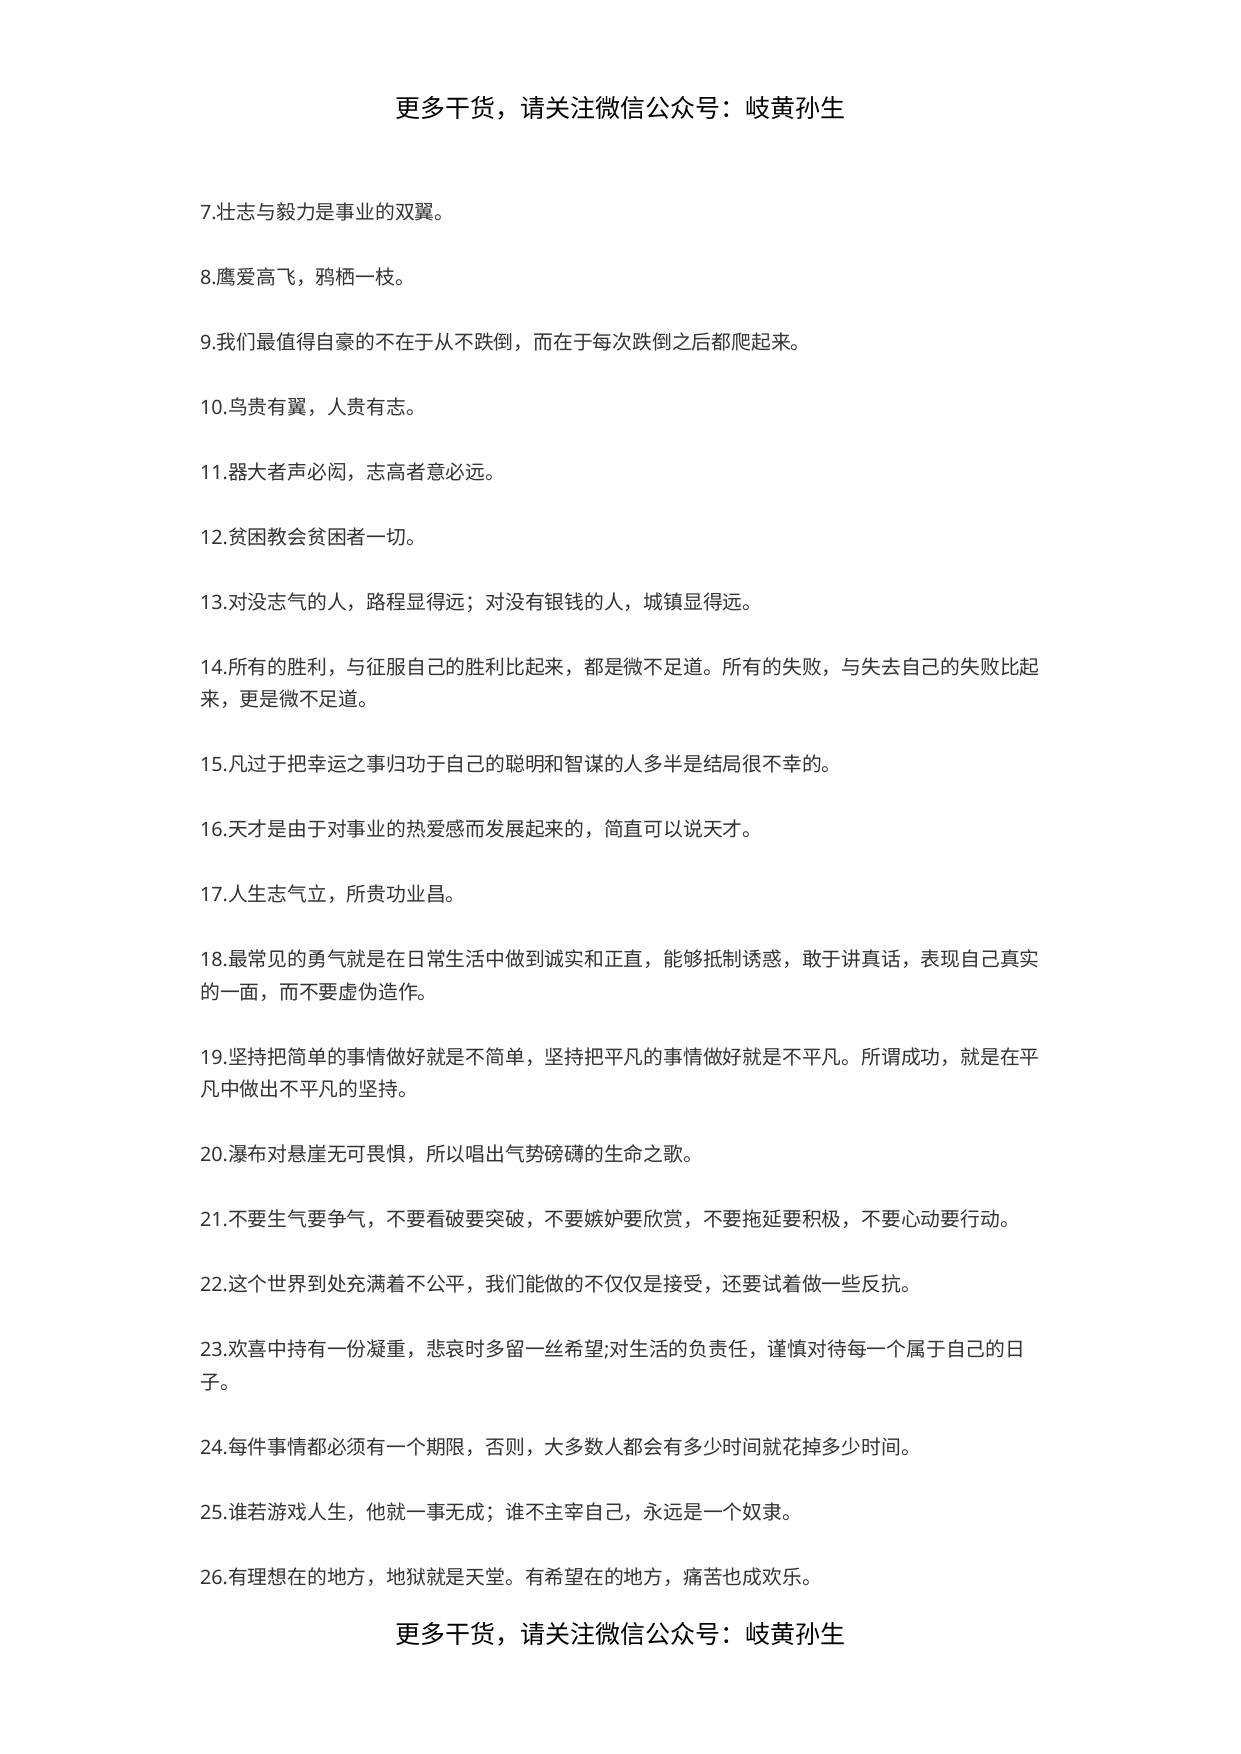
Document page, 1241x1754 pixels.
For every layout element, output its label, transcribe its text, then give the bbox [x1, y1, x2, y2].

text 13.对没志气的人，路程显得远；对没有银钱的人，城镇显得远。 [200, 584, 1040, 617]
text 12.贫困教会贫困者一切。 [200, 519, 1040, 552]
text 10.鸟贵有翼，人贵有志。 [200, 389, 1040, 422]
text 22.这个世界到处充满着不公平，我们能做的不仅仅是接受，还要试着做一些反抗。 [200, 1267, 1040, 1299]
text 15.凡过于把幸运之事归功于自己的聪明和智谋的人多半是结局很不幸的。 [200, 747, 1040, 779]
text 20.瀑布对悬崖无可畏惧，所以唱出气势磅礴的生命之歌。 [200, 1137, 1040, 1169]
text 21.不要生气要争气，不要看破要突破，不要嫉妒要欣赏，不要拖延要积极，不要心动要行动。 [200, 1202, 1040, 1234]
text 16.天才是由于对事业的热爱感而发展起来的，简直可以说天才。 [200, 812, 1040, 844]
text 17.人生志气立，所贵功业昌。 [200, 877, 1040, 909]
text 7.壮志与毅力是事业的双翼。 [200, 194, 1040, 227]
text 23.欢喜中持有一份凝重，悲哀时多留一丝希望;对生活的负责任，谨慎对待每一个属于自己的日子。 [200, 1332, 1040, 1397]
text 9.我们最值得自豪的不在于从不跌倒，而在于每次跌倒之后都爬起来。 [200, 324, 1040, 357]
text 8.鹰爱高飞，鸦栖一枝。 [200, 259, 1040, 292]
text 14.所有的胜利，与征服自己的胜利比起来，都是微不足道。所有的失败，与失去自己的失败比起来，更是微不足道。 [200, 649, 1040, 714]
text 26.有理想在的地方，地狱就是天堂。有希望在的地方，痛苦也成欢乐。 [200, 1559, 1040, 1592]
text 11.器大者声必闳，志高者意必远。 [200, 454, 1040, 487]
text 25.谁若游戏人生，他就一事无成；谁不主宰自己，永远是一个奴隶。 [200, 1494, 1040, 1527]
text 19.坚持把简单的事情做好就是不简单，坚持把平凡的事情做好就是不平凡。所谓成功，就是在平凡中做出不平凡的坚持。 [200, 1039, 1040, 1104]
text 18.最常见的勇气就是在日常生活中做到诚实和正直，能够抵制诱惑，敢于讲真话，表现自己真实的一面，而不要虚伪造作。 [200, 942, 1040, 1007]
text 24.每件事情都必须有一个期限，否则，大多数人都会有多少时间就花掉多少时间。 [200, 1429, 1040, 1462]
